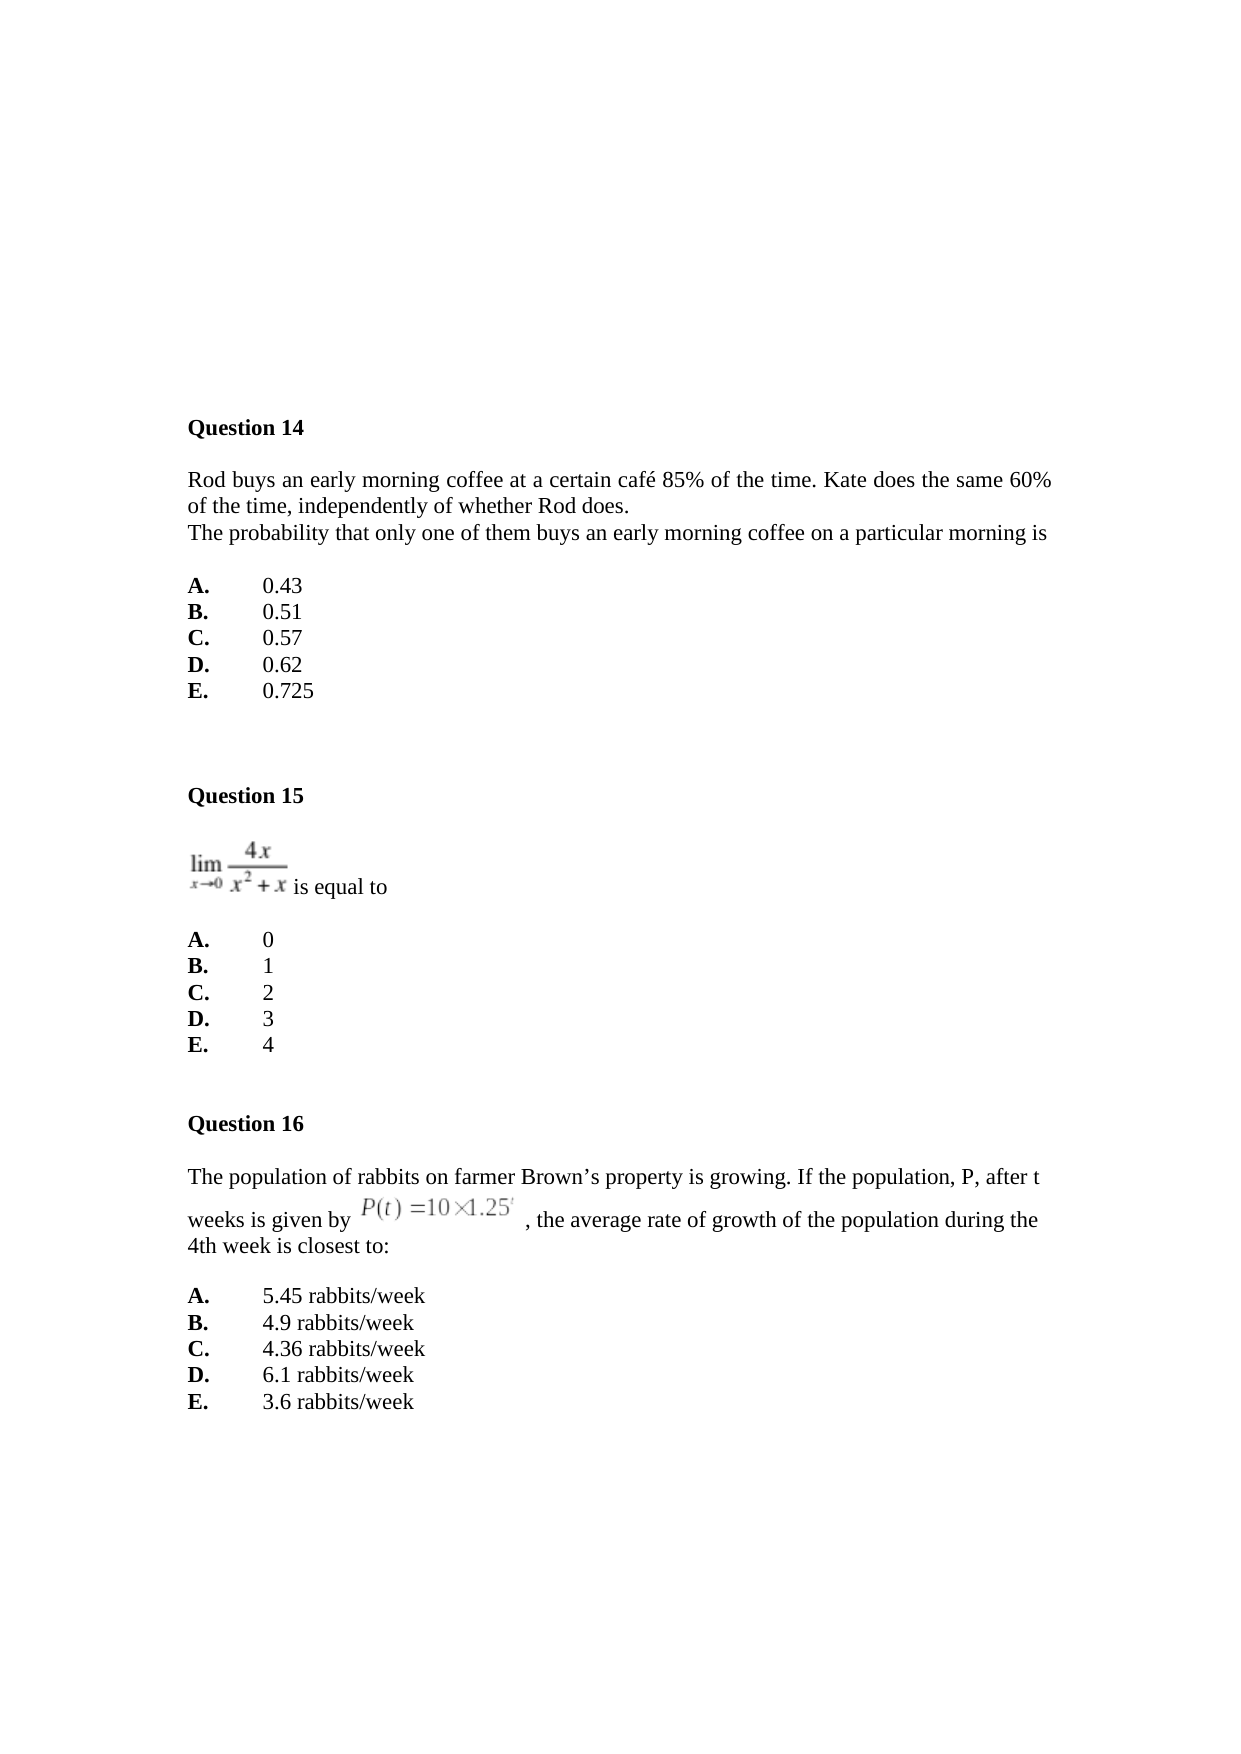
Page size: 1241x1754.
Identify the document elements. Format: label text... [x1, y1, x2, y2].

list 3.6 rabbits/week [187, 1388, 1053, 1414]
text is equal to [187, 835, 1053, 899]
list 4.36 rabbits/week [187, 1335, 1053, 1361]
list 0.725 [187, 677, 1053, 703]
text The population of rabbits on farmer Brown’s property is growing. If the population, P, after t weeks is given by , the average rate of growth of the population during the 4th week is closest to: [187, 1163, 1053, 1258]
list 0.62 [187, 651, 1053, 677]
list 3 [187, 1005, 1053, 1031]
list 5.45 rabbits/week [187, 1282, 1053, 1309]
text Rod buys an early morning coffee at a certain café 85% of the time. Kate does the same 60% of the time, independently of whether Rod does. [187, 466, 1053, 519]
list 0 [187, 926, 1053, 952]
text Question 14 [187, 413, 1053, 440]
list 6.1 rabbits/week [187, 1361, 1053, 1388]
text The probability that only one of them buys an early morning coffee on a particular morning is [187, 519, 1053, 545]
list 2 [187, 979, 1053, 1005]
list 0.43 [187, 572, 1053, 598]
list 1 [187, 952, 1053, 979]
text Question 15 [187, 782, 1053, 809]
list 0.51 [187, 598, 1053, 624]
list 0.57 [187, 624, 1053, 651]
text Question 16 [187, 1110, 1053, 1137]
list 4 [187, 1031, 1053, 1058]
list 4.9 rabbits/week [187, 1309, 1053, 1335]
